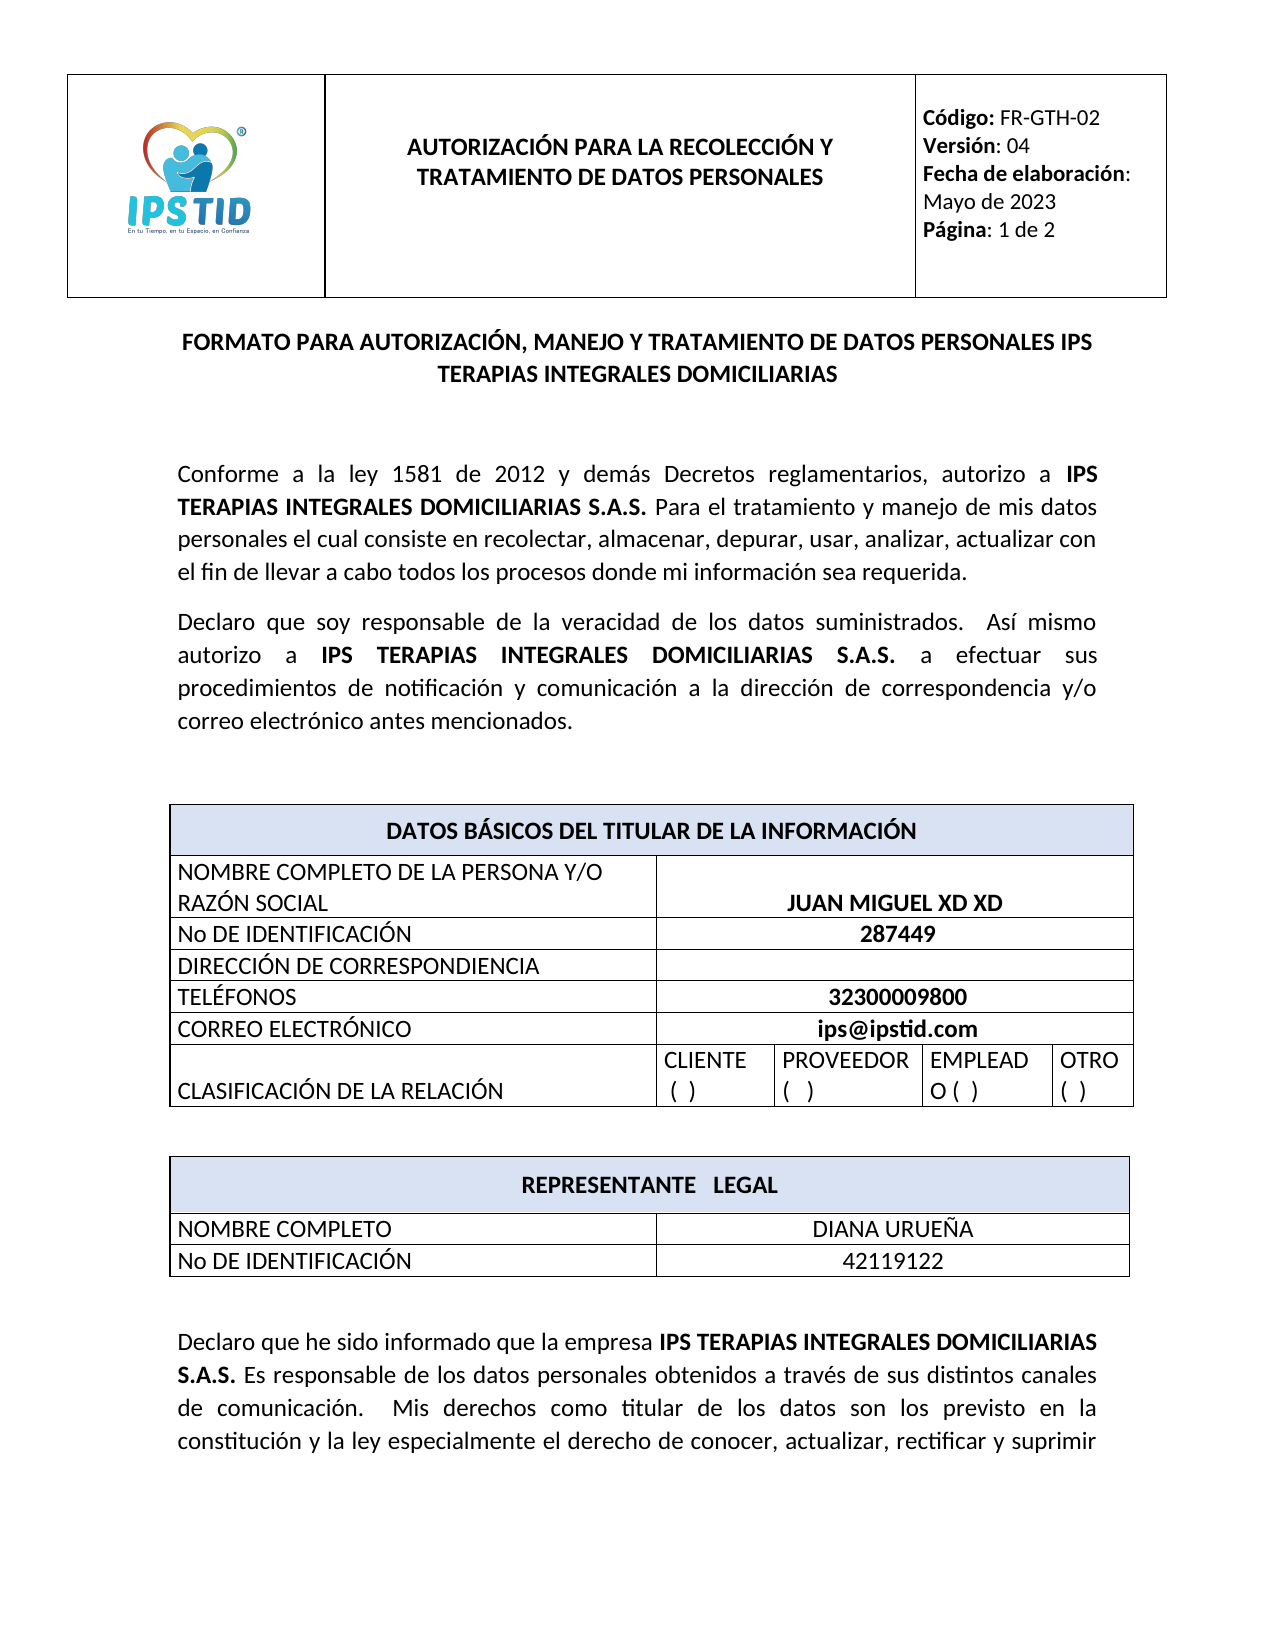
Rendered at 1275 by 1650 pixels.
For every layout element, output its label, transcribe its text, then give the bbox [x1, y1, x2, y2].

table_cell CLIENTE ( ) [657, 1045, 774, 1106]
table_cell TELÉFONOS [171, 981, 656, 1012]
table_cell 42119122 [657, 1245, 1129, 1276]
table_cell JUAN MIGUEL XD XD [657, 856, 1133, 917]
text FORMATO PARA AUTORIZACIÓN, MANEJO Y TRATAMIENTO DE DATOS PERSONALES IPS TERAPIAS INTEGRALES DOMICILIARIAS [177, 326, 1098, 389]
table_cell No DE IDENTIFICACIÓN [171, 1245, 656, 1276]
table_header REPRESENTANTE LEGAL [171, 1157, 1129, 1212]
table_cell OTRO ( ) [1053, 1045, 1133, 1106]
table_cell [657, 950, 1133, 980]
table_cell PROVEEDOR ( ) [775, 1045, 922, 1106]
text Declaro que soy responsable de la veracidad de los datos suministrados. Así mismo autorizo a IPS TERAPIAS INTEGRALES DOMICILIARIAS S.A.S. a efectuar sus procedimientos de notificación y comunicación a la dirección de correspondencia y/o correo electrónico antes mencionados. [177, 606, 1098, 735]
table_cell NOMBRE COMPLETO [171, 1214, 656, 1244]
table_header DATOS BÁSICOS DEL TITULAR DE LA INFORMACIÓN [171, 805, 1133, 855]
table_cell DIRECCIÓN DE CORRESPONDIENCIA [171, 950, 656, 980]
table_cell ips@ipstid.com [657, 1013, 1133, 1043]
table_cell No DE IDENTIFICACIÓN [171, 918, 656, 949]
table_cell DIANA URUEÑA [657, 1214, 1129, 1244]
table_cell 32300009800 [657, 981, 1133, 1012]
table_cell CORREO ELECTRÓNICO [171, 1013, 656, 1043]
table_cell CLASIFICACIÓN DE LA RELACIÓN [171, 1045, 656, 1106]
table_cell NOMBRE COMPLETO DE LA PERSONA Y/O RAZÓN SOCIAL [171, 856, 656, 917]
table_cell EMPLEADO ( ) [923, 1045, 1052, 1106]
table_cell 287449 [657, 918, 1133, 949]
picture [109, 102, 283, 259]
text Conforme a la ley 1581 de 2012 y demás Decretos reglamentarios, autorizo a IPS TERAPIAS INTEGRALES DOMICILIARIAS S.A.S. Para el tratamiento y manejo de mis datos personales el cual consiste en recolectar, almacenar, depurar, usar, analizar, actualizar con el fin de llevar a cabo todos los procesos donde mi información sea requerida. [177, 458, 1098, 587]
